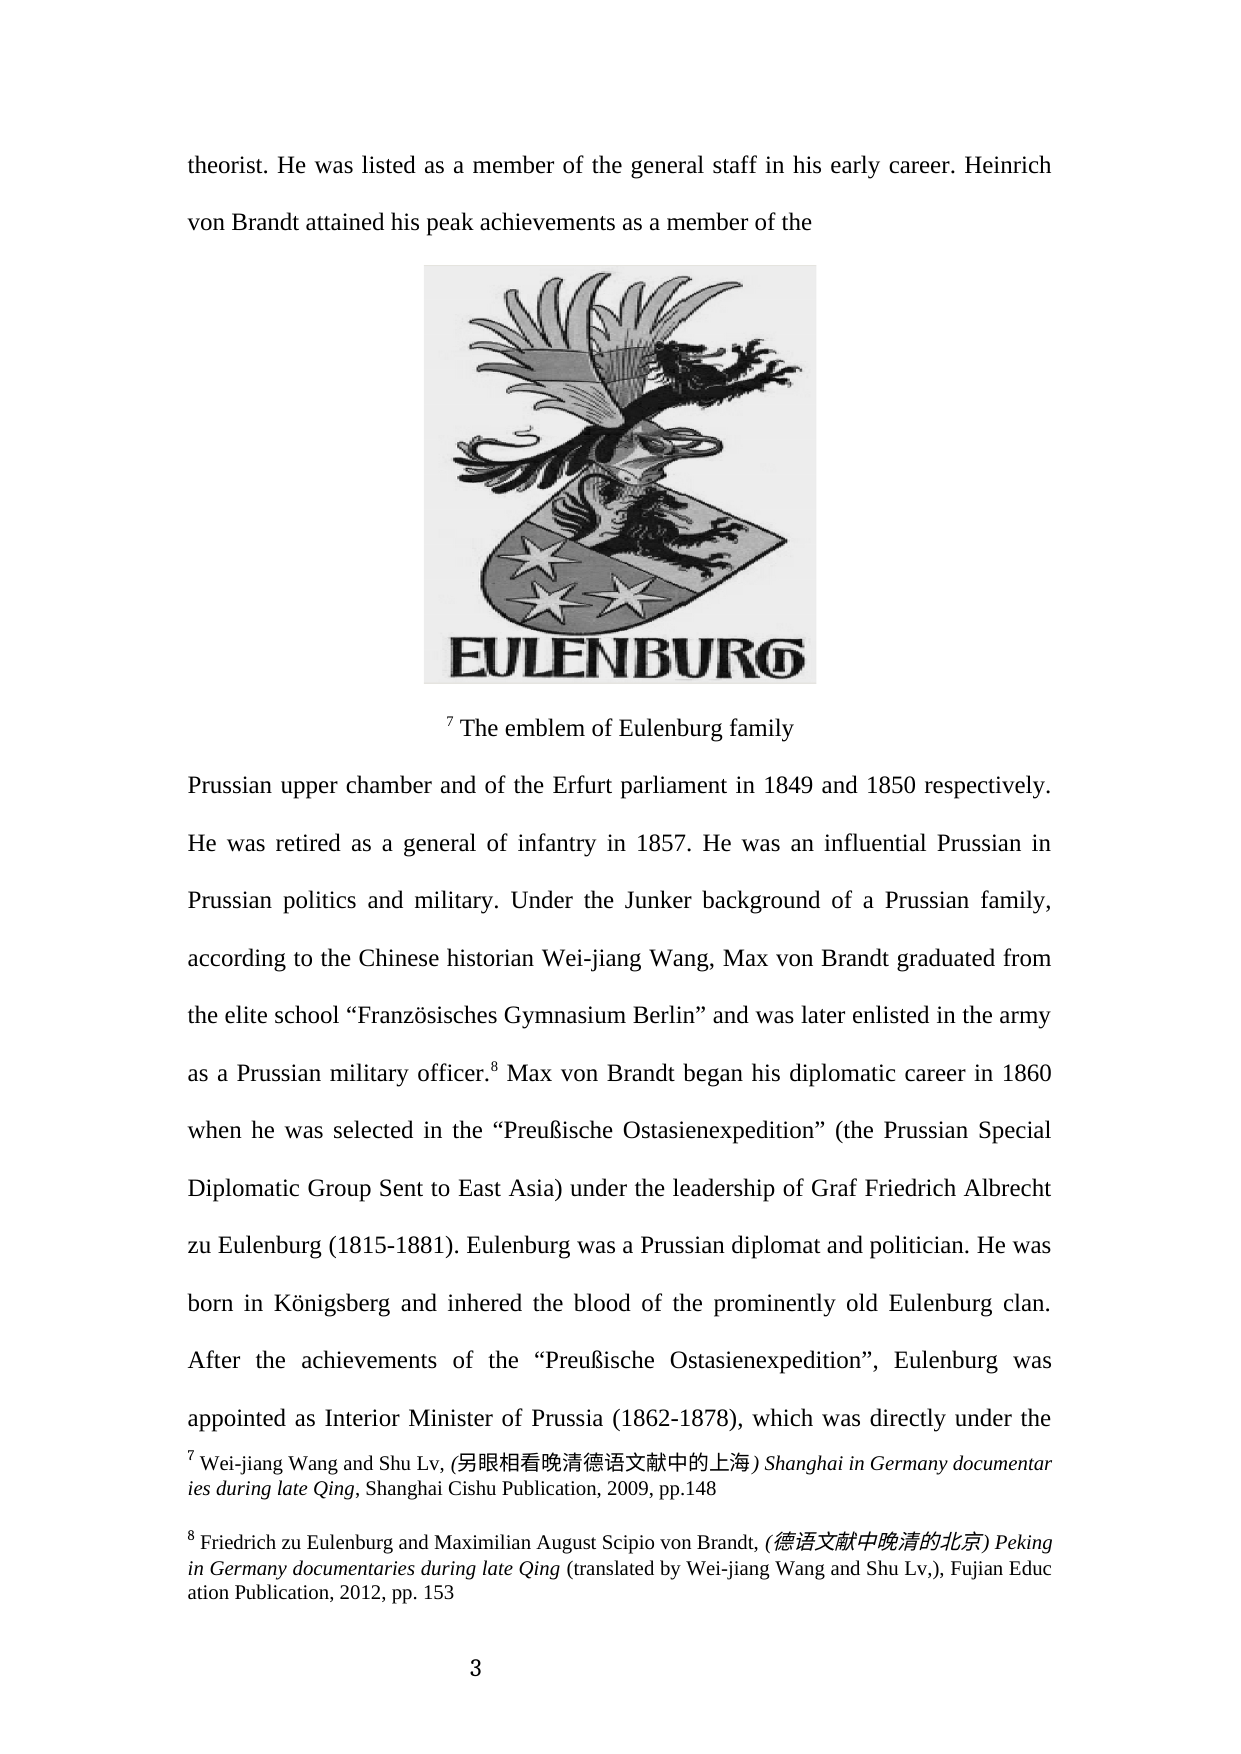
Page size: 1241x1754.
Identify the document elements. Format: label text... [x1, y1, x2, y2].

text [187, 150, 1053, 236]
picture [423, 265, 817, 684]
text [187, 770, 1053, 1431]
text The emblem of Eulenburg family [187, 713, 1053, 741]
